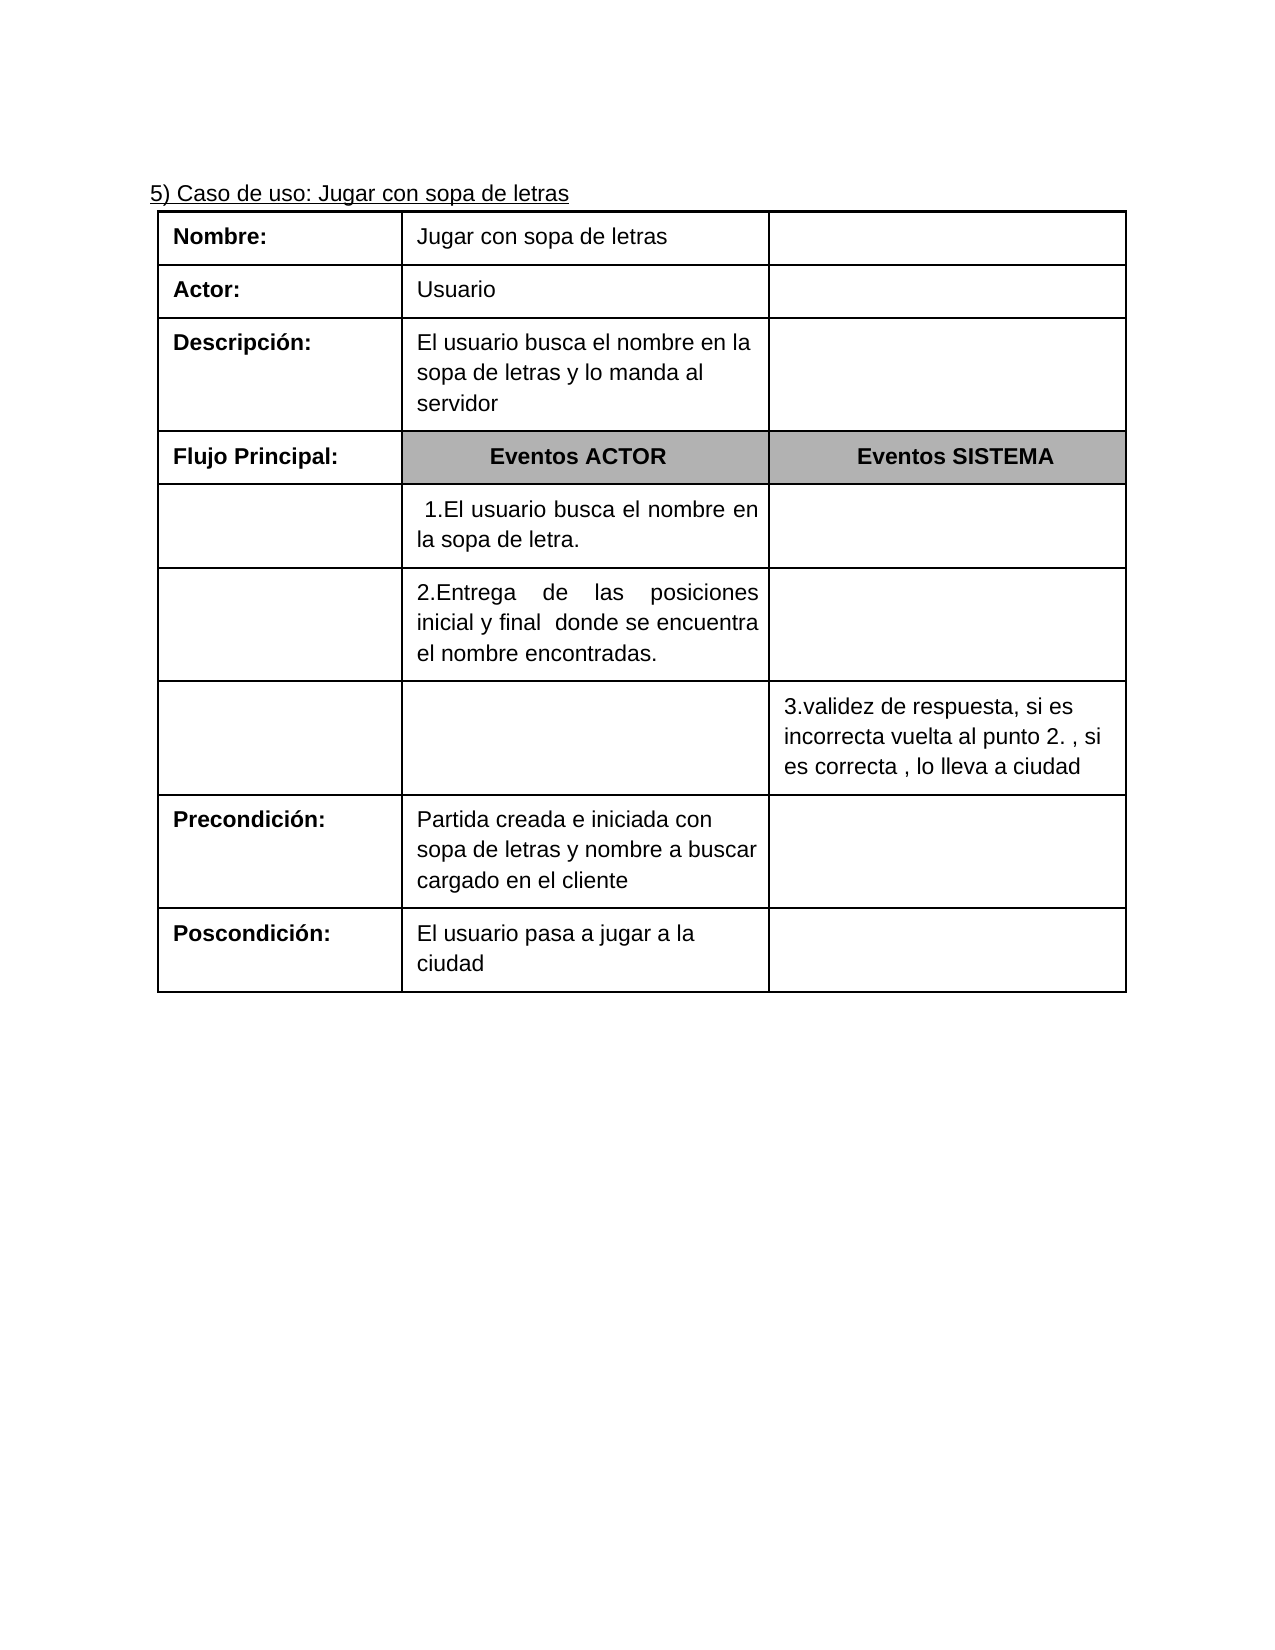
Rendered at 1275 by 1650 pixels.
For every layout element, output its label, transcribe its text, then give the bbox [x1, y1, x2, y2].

table_cell El usuario busca el nombre en la sopa de letras y lo manda al servidor [403, 319, 768, 430]
table_cell Precondición: [159, 796, 401, 907]
table_cell [770, 909, 1125, 991]
table_cell Poscondición: [159, 909, 401, 991]
table_cell [770, 569, 1125, 680]
table_cell Usuario [403, 266, 768, 317]
table_cell Eventos ACTOR [403, 432, 768, 483]
table_cell Eventos SISTEMA [770, 432, 1125, 483]
table_cell Partida creada e iniciada con sopa de letras y nombre a buscar cargado en el cliente [403, 796, 768, 907]
table_cell 1.El usuario busca el nombre en la sopa de letra. [403, 485, 768, 567]
table_cell [159, 569, 401, 680]
table_cell El usuario pasa a jugar a la ciudad [403, 909, 768, 991]
table_header [770, 213, 1125, 263]
table_cell [770, 266, 1125, 317]
table_cell Flujo Principal: [159, 432, 401, 483]
table_cell 3.validez de respuesta, si es incorrecta vuelta al punto 2. , si es correcta , lo lleva a ciudad [770, 682, 1125, 794]
table_cell [159, 485, 401, 567]
table_header Jugar con sopa de letras [403, 213, 768, 263]
table_header Nombre: [159, 213, 401, 263]
table_cell [159, 682, 401, 794]
table_cell Descripción: [159, 319, 401, 430]
table_cell 2.Entrega de las posiciones inicial y final donde se encuentra el nombre encontradas. [403, 569, 768, 680]
table_cell [770, 485, 1125, 567]
table_cell [770, 319, 1125, 430]
table_cell [403, 682, 768, 794]
table_cell [770, 796, 1125, 907]
table_cell Actor: [159, 266, 401, 317]
text 5) Caso de uso: Jugar con sopa de letras [150, 180, 1125, 207]
